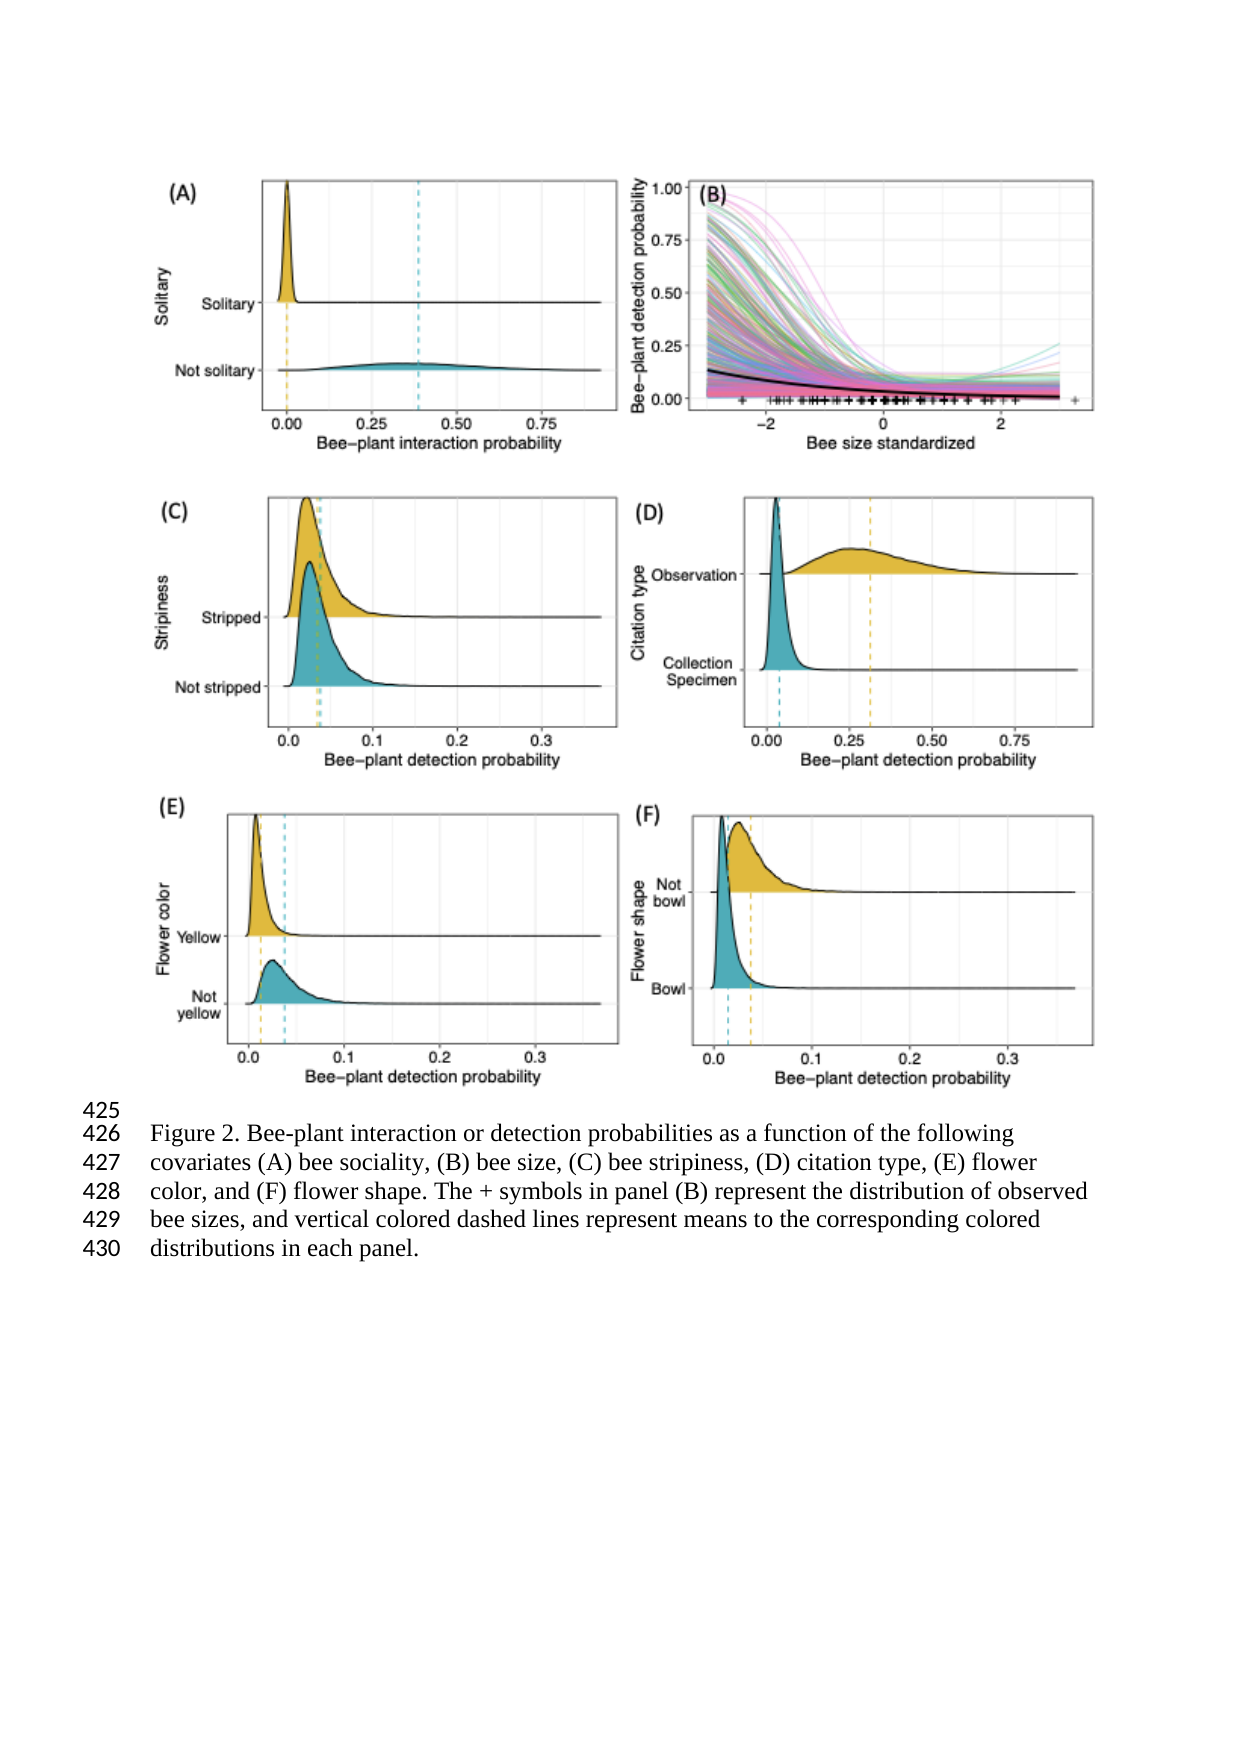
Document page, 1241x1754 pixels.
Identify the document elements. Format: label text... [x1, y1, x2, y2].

text Figure 2. Bee-plant interaction or detection probabilities as a function of the following covariates (A) bee sociality, (B) bee size, (C) bee stripiness, (D) citation type, (E) flower color, and (F) flower shape. The + symbols in panel (B) represent the distribution of observed bee sizes, and vertical colored dashed lines represent means to the corresponding colored distributions in each panel. [150, 1119, 1090, 1262]
picture [150, 150, 1100, 1119]
